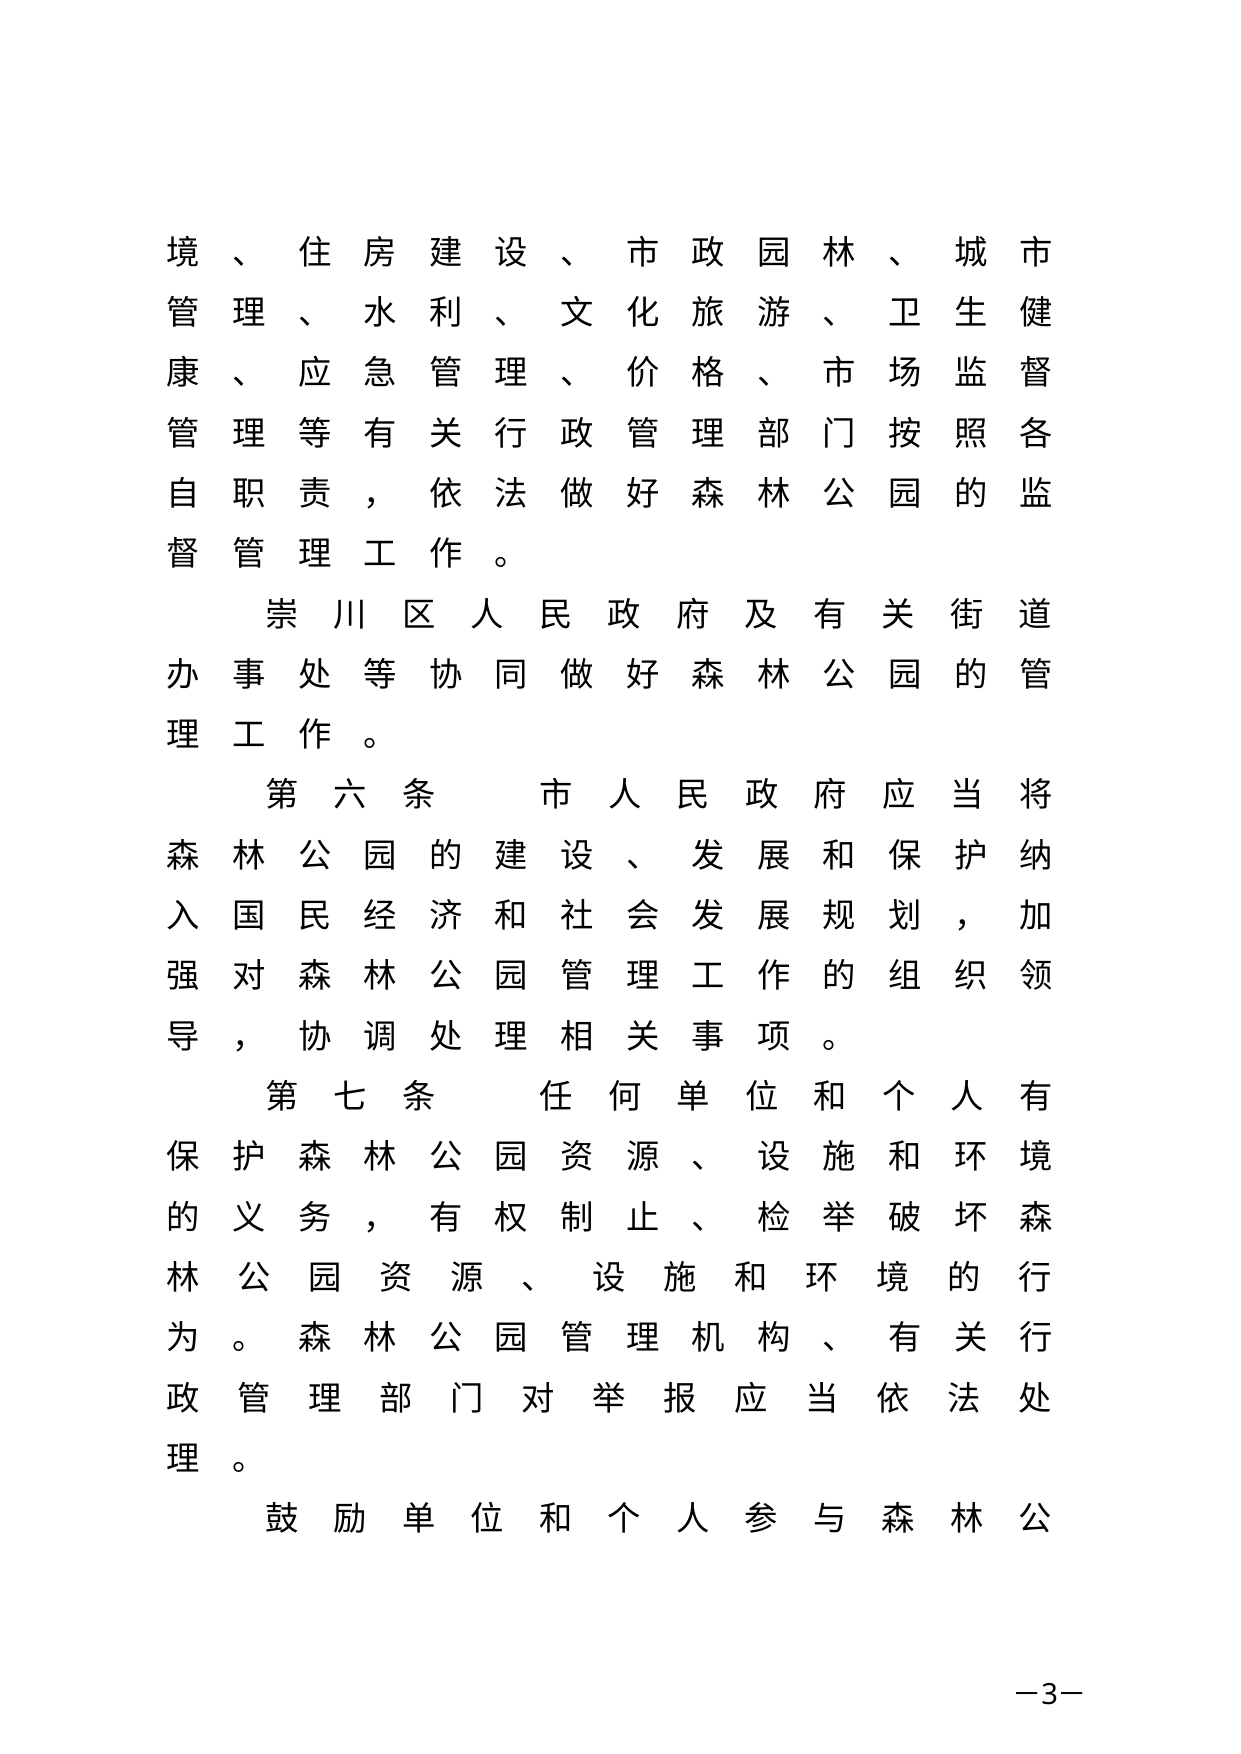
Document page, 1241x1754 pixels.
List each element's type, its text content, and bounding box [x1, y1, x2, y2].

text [167, 1486, 1085, 1546]
text 崇川区人民政府及有关街道办事处等协同做好森林公园的管理工作。 [167, 581, 1085, 762]
text 第七条 任何单位和个人有保护森林公园资源、设施和环境的义务，有权制止、检举破坏森林公园资源、设施和环境的行为。森林公园管理机构、有关行政管理部门对举报应当依法处理。 [167, 1064, 1085, 1486]
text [167, 219, 1085, 581]
text 第六条 市人民政府应当将森林公园的建设、发展和保护纳入国民经济和社会发展规划，加强对森林公园管理工作的组织领导，协调处理相关事项。 [167, 762, 1085, 1064]
